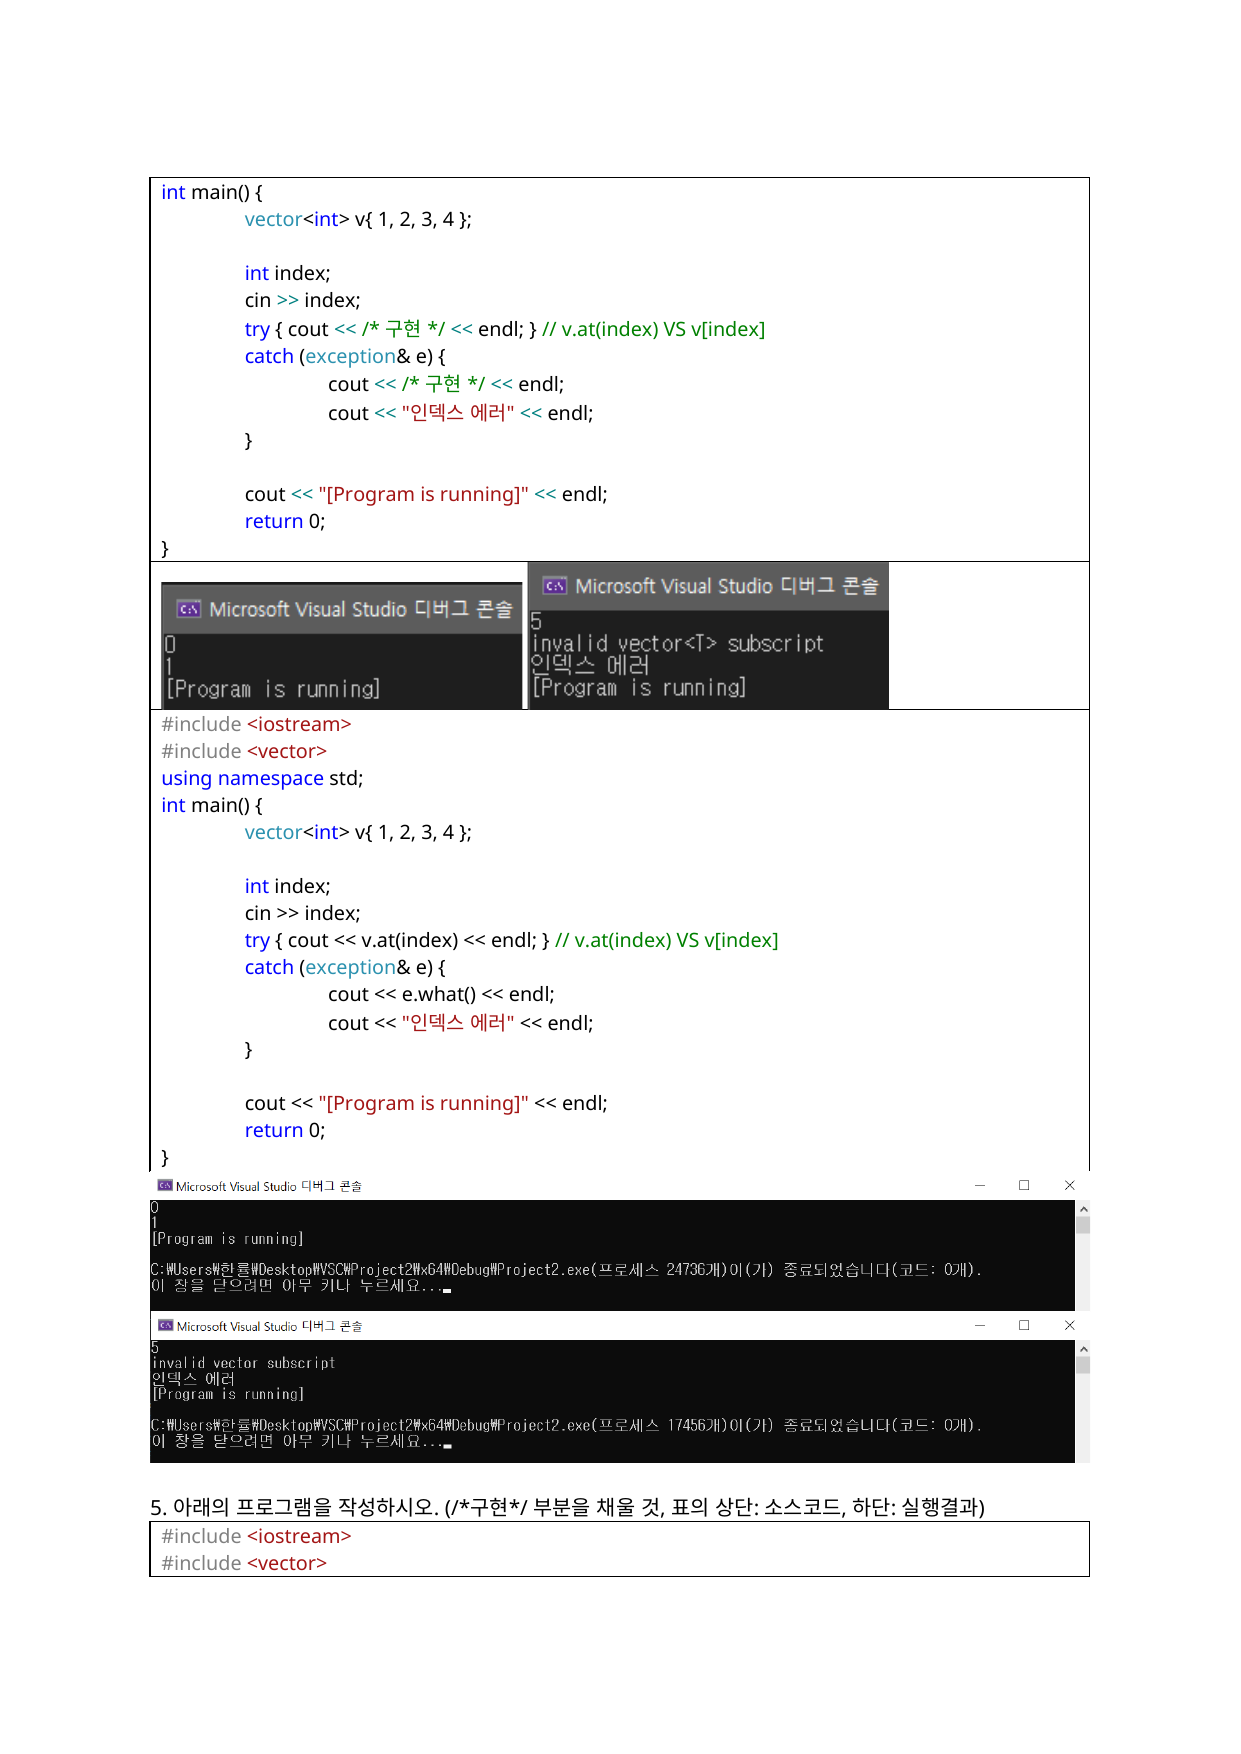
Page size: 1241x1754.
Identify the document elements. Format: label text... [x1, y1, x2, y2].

picture [527, 562, 889, 710]
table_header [151, 1522, 1089, 1576]
table_cell #include <iostream> #include <vector> using namespace std; int main() { vector<int> v{ 1, 2, 3, 4 }; int index; cin >> index; try { cout << v.at(index) << endl; } // v.at(index) VS v[index] catch (exception& e) { cout << e.what() << endl; cout << "인덱스 에러" << endl; } cout << "[Program is running]" << endl; return 0; } [151, 710, 1089, 1171]
picture [150, 1171, 1091, 1463]
text 5. 아래의 프로그램을 작성하시오. (/*구현*/ 부분을 채울 것, 표의 상단: 소스코드, 하단: 실행결과) [150, 1491, 1090, 1521]
table_cell [151, 562, 527, 709]
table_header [151, 178, 1089, 561]
picture [161, 582, 523, 710]
table_cell [889, 562, 1089, 709]
